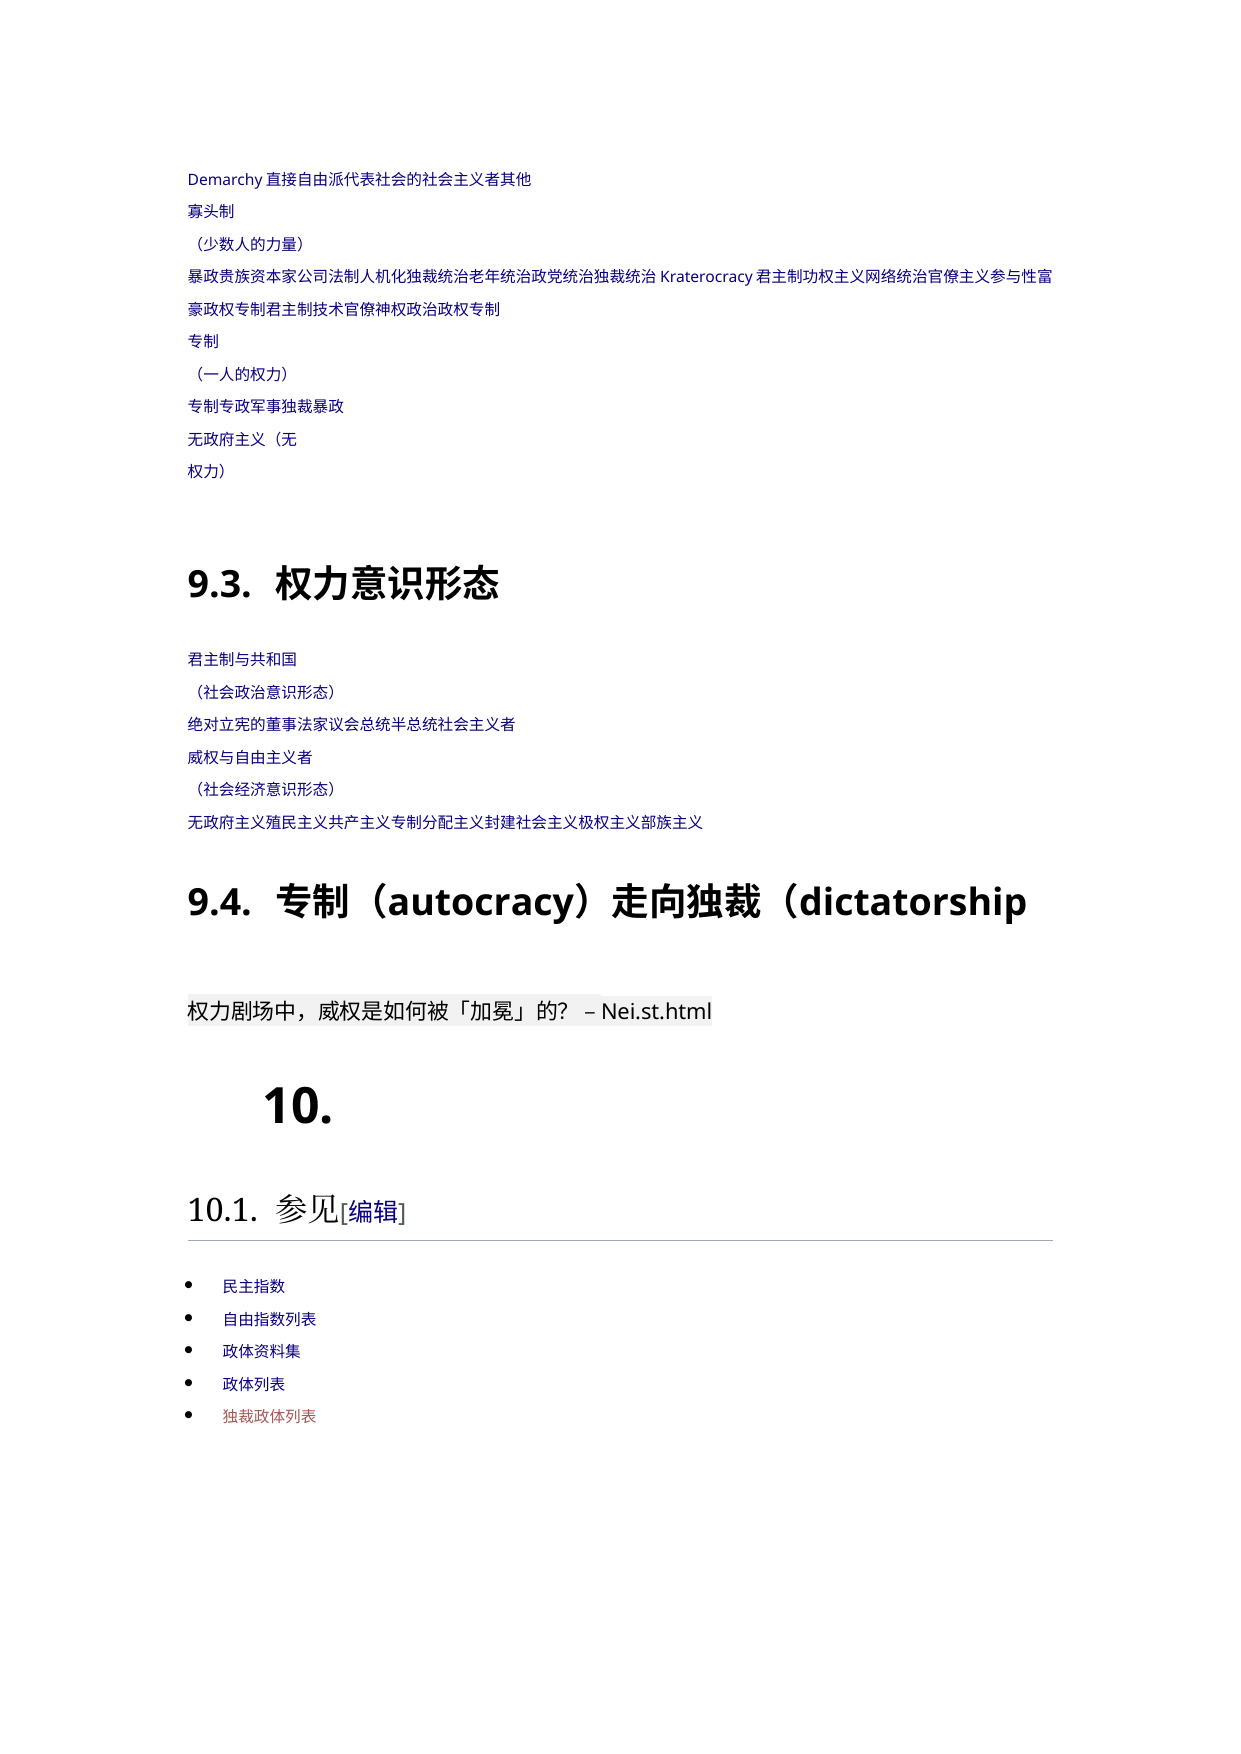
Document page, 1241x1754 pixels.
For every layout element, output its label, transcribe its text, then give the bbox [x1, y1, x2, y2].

text 威权与自由主义者 [187, 740, 1053, 773]
text （社会政治意识形态） [187, 675, 1053, 708]
subtitle 专制（autocracy）走向独裁（dictatorship [187, 867, 1053, 932]
text 无政府主义殖民主义共产主义专制分配主义封建社会主义极权主义部族主义 [187, 805, 1053, 838]
text 暴政贵族资本家公司法制人机化独裁统治老年统治政党统治独裁统治Kraterocracy君主制功权主义网络统治官僚主义参与性富豪政权专制君主制技术官僚神权政治政权专制 [187, 259, 1053, 324]
subtitle 权力意识形态 [187, 549, 1053, 614]
subtitle 参见[编辑] [187, 1175, 1053, 1241]
text 绝对立宪的董事法家议会总统半总统社会主义者 [187, 708, 1053, 740]
text 君主制与共和国 [187, 643, 1053, 675]
text 专制专政军事独裁暴政 [187, 389, 1053, 422]
text 寡头制 [187, 194, 1053, 227]
text （一人的权力） [187, 357, 1053, 389]
list 自由指数列表 [185, 1302, 1053, 1335]
text 权力剧场中，威权是如何被「加冕」的？ – Nei.st.html [601, 994, 1053, 1026]
list 政体资料集 [185, 1335, 1053, 1367]
list 独裁政体列表 [185, 1400, 1053, 1432]
list 民主指数 [185, 1270, 1053, 1302]
text 权力） [187, 454, 1053, 487]
list 政体列表 [185, 1367, 1053, 1400]
text 无政府主义（无 [187, 422, 1053, 454]
text 专制 [187, 324, 1053, 357]
text Demarchy直接自由派代表社会的社会主义者其他 [187, 162, 1053, 194]
text （少数人的力量） [187, 227, 1053, 259]
text （社会经济意识形态） [187, 773, 1053, 805]
